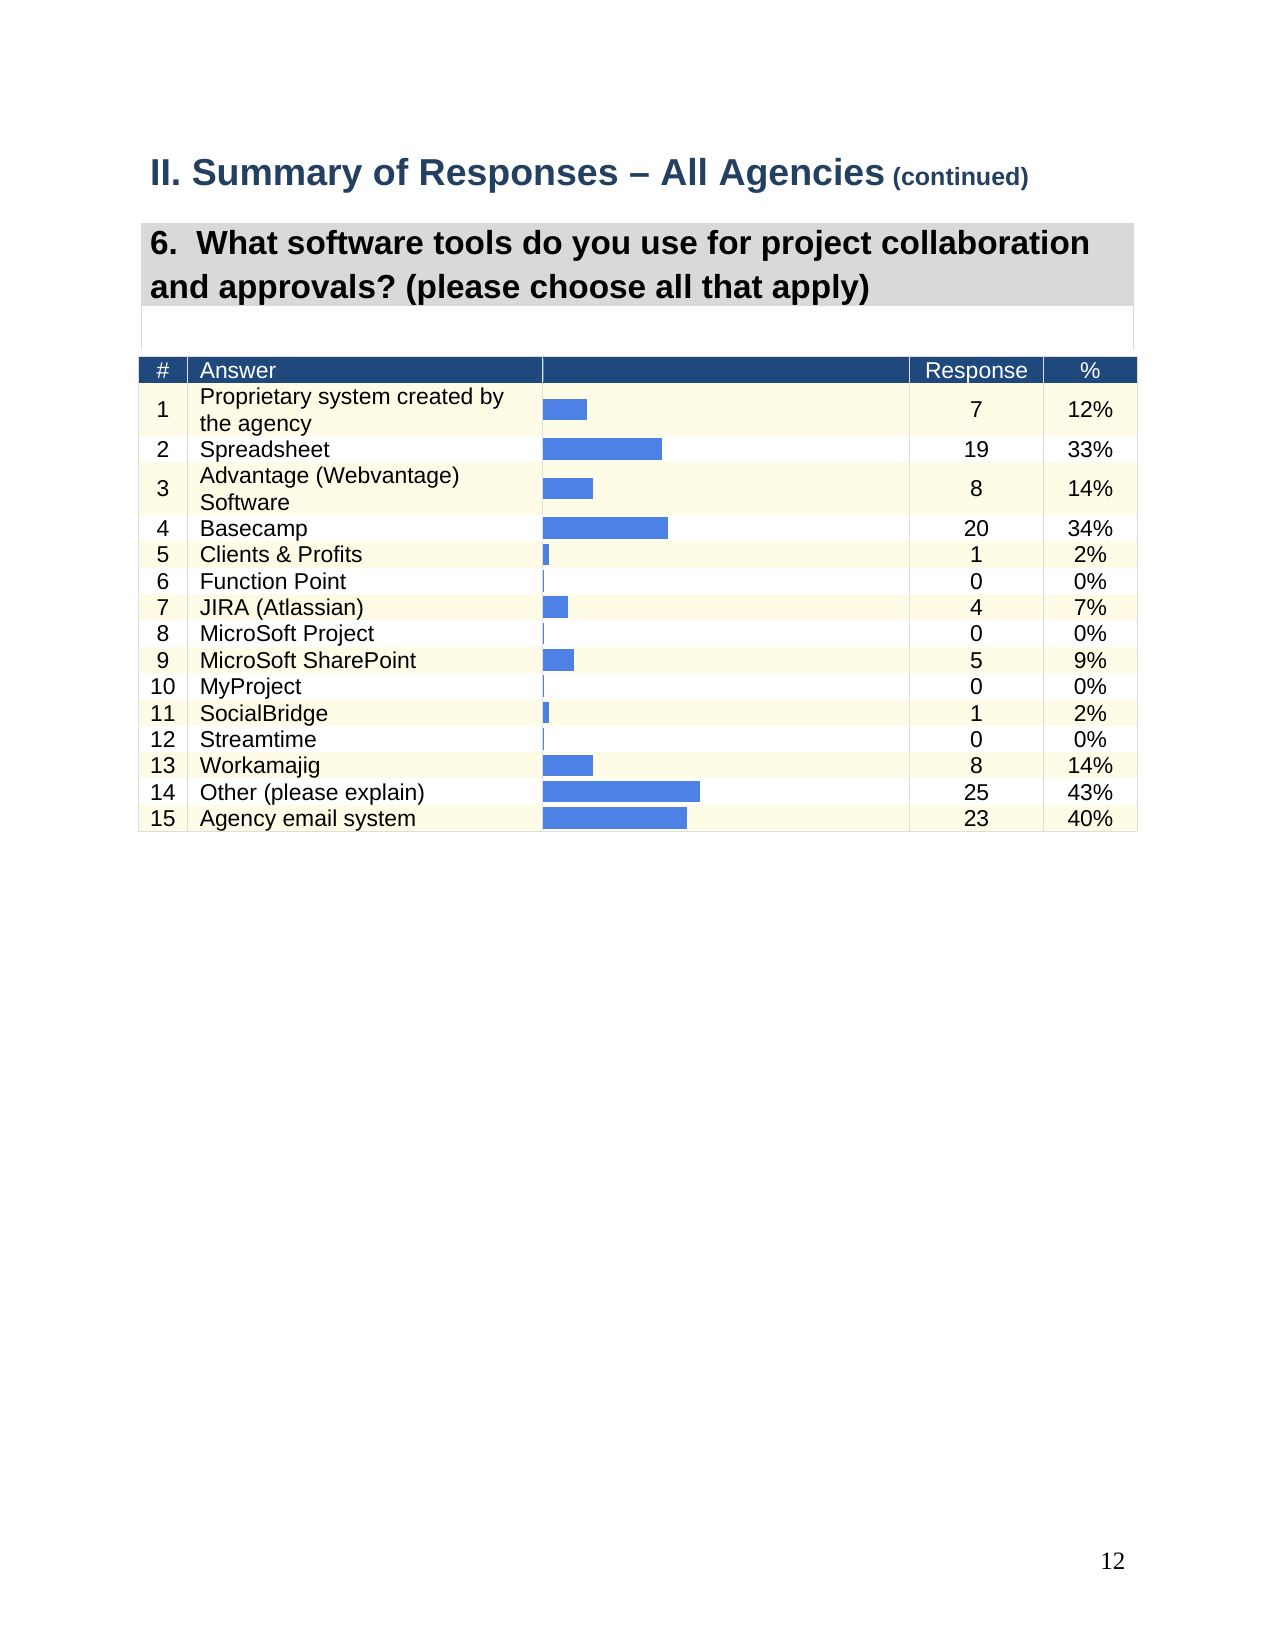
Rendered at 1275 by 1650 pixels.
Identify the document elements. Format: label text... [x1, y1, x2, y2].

table_cell 33% [1044, 436, 1137, 462]
table_cell 1 [910, 700, 1043, 726]
table_cell 4 [910, 594, 1043, 620]
table_cell 8 [910, 752, 1043, 778]
table_cell [543, 383, 909, 436]
table_cell 5 [139, 541, 187, 568]
text 6. What software tools do you use for project collaboration and approvals? (please choose all that apply) [142, 223, 1133, 306]
table_cell 14% [1044, 462, 1137, 515]
table_cell 43% [1044, 779, 1137, 805]
table_cell Workamajig [188, 752, 542, 778]
table_cell Streamtime [188, 726, 542, 752]
table_cell 19 [910, 436, 1043, 462]
table_cell 0 [910, 568, 1043, 594]
table_cell 0 [910, 673, 1043, 699]
table_cell 3 [139, 462, 187, 515]
table_cell [543, 673, 909, 699]
table_cell 0% [1044, 620, 1137, 647]
table_cell 0 [910, 620, 1043, 647]
table_header [543, 357, 909, 383]
table_cell 7 [910, 383, 1043, 436]
table_cell 12% [1044, 383, 1137, 436]
table_cell Other (please explain) [188, 779, 542, 805]
table_cell Spreadsheet [188, 436, 542, 462]
table_cell [543, 462, 909, 515]
table_cell Agency email system [188, 805, 542, 831]
table_cell 2% [1044, 700, 1137, 726]
table_cell MyProject [188, 673, 542, 699]
table_cell Basecamp [188, 515, 542, 541]
table_cell 8 [910, 462, 1043, 515]
table_cell 9 [139, 647, 187, 673]
table_cell [543, 700, 909, 726]
table_header % [1044, 357, 1137, 383]
text II. Summary of Responses – All Agencies (continued) [150, 150, 1125, 193]
table_cell MicroSoft SharePoint [188, 647, 542, 673]
table_cell Function Point [188, 568, 542, 594]
table_cell 25 [910, 779, 1043, 805]
table_cell 34% [1044, 515, 1137, 541]
table_cell 2% [1044, 541, 1137, 568]
table_cell 6 [139, 568, 187, 594]
table_cell [543, 779, 909, 805]
table_cell 14 [139, 779, 187, 805]
table_cell 0% [1044, 673, 1137, 699]
table_header # [139, 357, 187, 383]
table_cell 9% [1044, 647, 1137, 673]
table_cell 1 [139, 383, 187, 436]
table_cell 14% [1044, 752, 1137, 778]
table_cell Proprietary system created by the agency [188, 383, 542, 436]
table_cell [543, 647, 909, 673]
table_cell [543, 752, 909, 778]
table_cell 2 [139, 436, 187, 462]
table_cell 15 [139, 805, 187, 831]
table_cell 13 [139, 752, 187, 778]
table_cell 40% [1044, 805, 1137, 831]
table_cell 8 [139, 620, 187, 647]
table_cell Advantage (Webvantage) Software [188, 462, 542, 515]
table_cell 23 [910, 805, 1043, 831]
table_cell [543, 805, 909, 831]
table_cell 0 [910, 726, 1043, 752]
table_header Response [910, 357, 1043, 383]
table_cell 0% [1044, 568, 1137, 594]
table_cell 0% [1044, 726, 1137, 752]
table_cell MicroSoft Project [188, 620, 542, 647]
table_cell 10 [139, 673, 187, 699]
table_cell Clients & Profits [188, 541, 542, 568]
table_cell 7 [139, 594, 187, 620]
table_cell [543, 594, 909, 620]
table_cell 5 [910, 647, 1043, 673]
table_cell [543, 541, 909, 568]
table_cell [543, 436, 909, 462]
table_cell 20 [910, 515, 1043, 541]
table_cell [543, 726, 909, 752]
table_cell JIRA (Atlassian) [188, 594, 542, 620]
table_cell 4 [139, 515, 187, 541]
table_cell [543, 568, 909, 594]
table_cell 7% [1044, 594, 1137, 620]
table_cell 11 [139, 700, 187, 726]
table_header Answer [188, 357, 542, 383]
table_cell SocialBridge [188, 700, 542, 726]
table_cell 1 [910, 541, 1043, 568]
table_cell [543, 515, 909, 541]
table_cell 12 [139, 726, 187, 752]
table_cell [543, 620, 909, 647]
